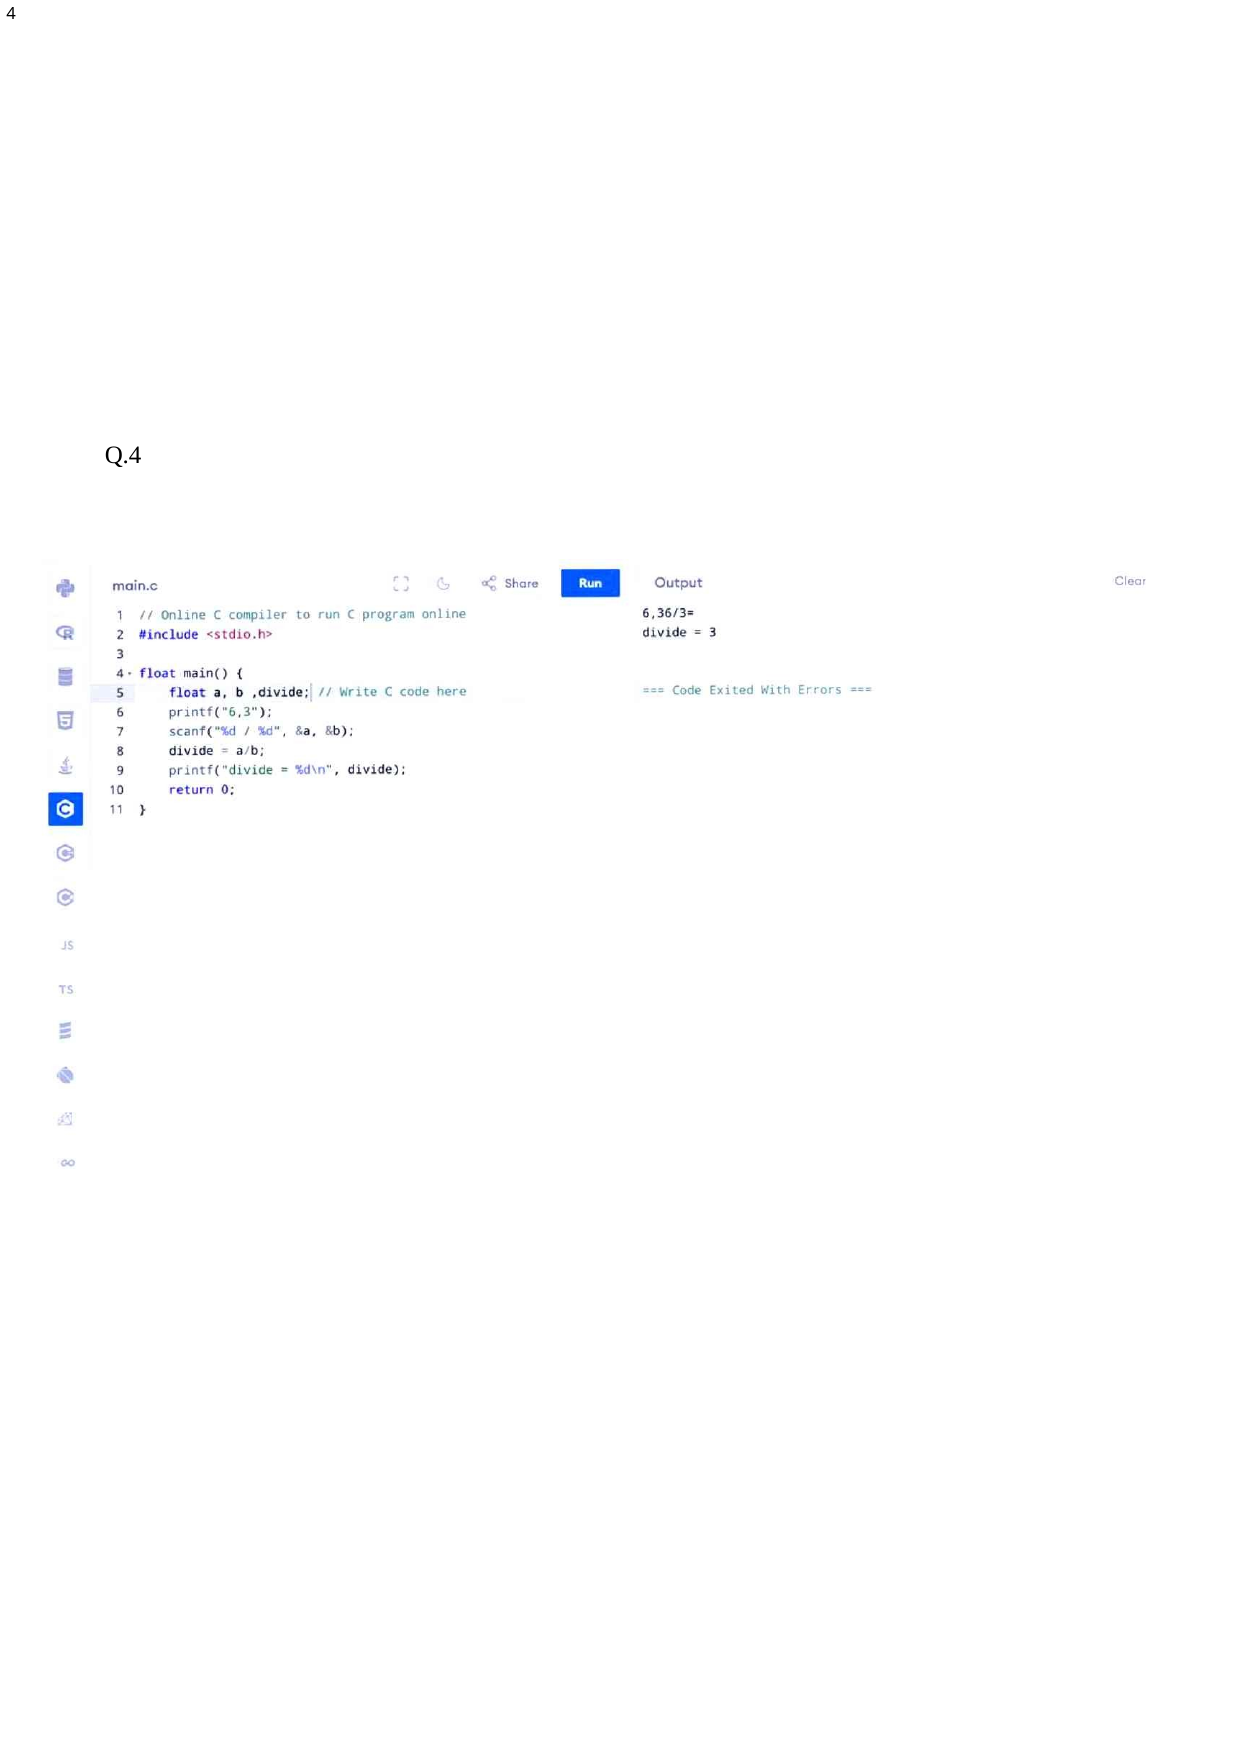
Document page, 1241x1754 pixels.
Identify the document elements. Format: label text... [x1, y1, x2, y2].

picture [41, 559, 1146, 1169]
text Q.4 [29, 441, 1211, 469]
